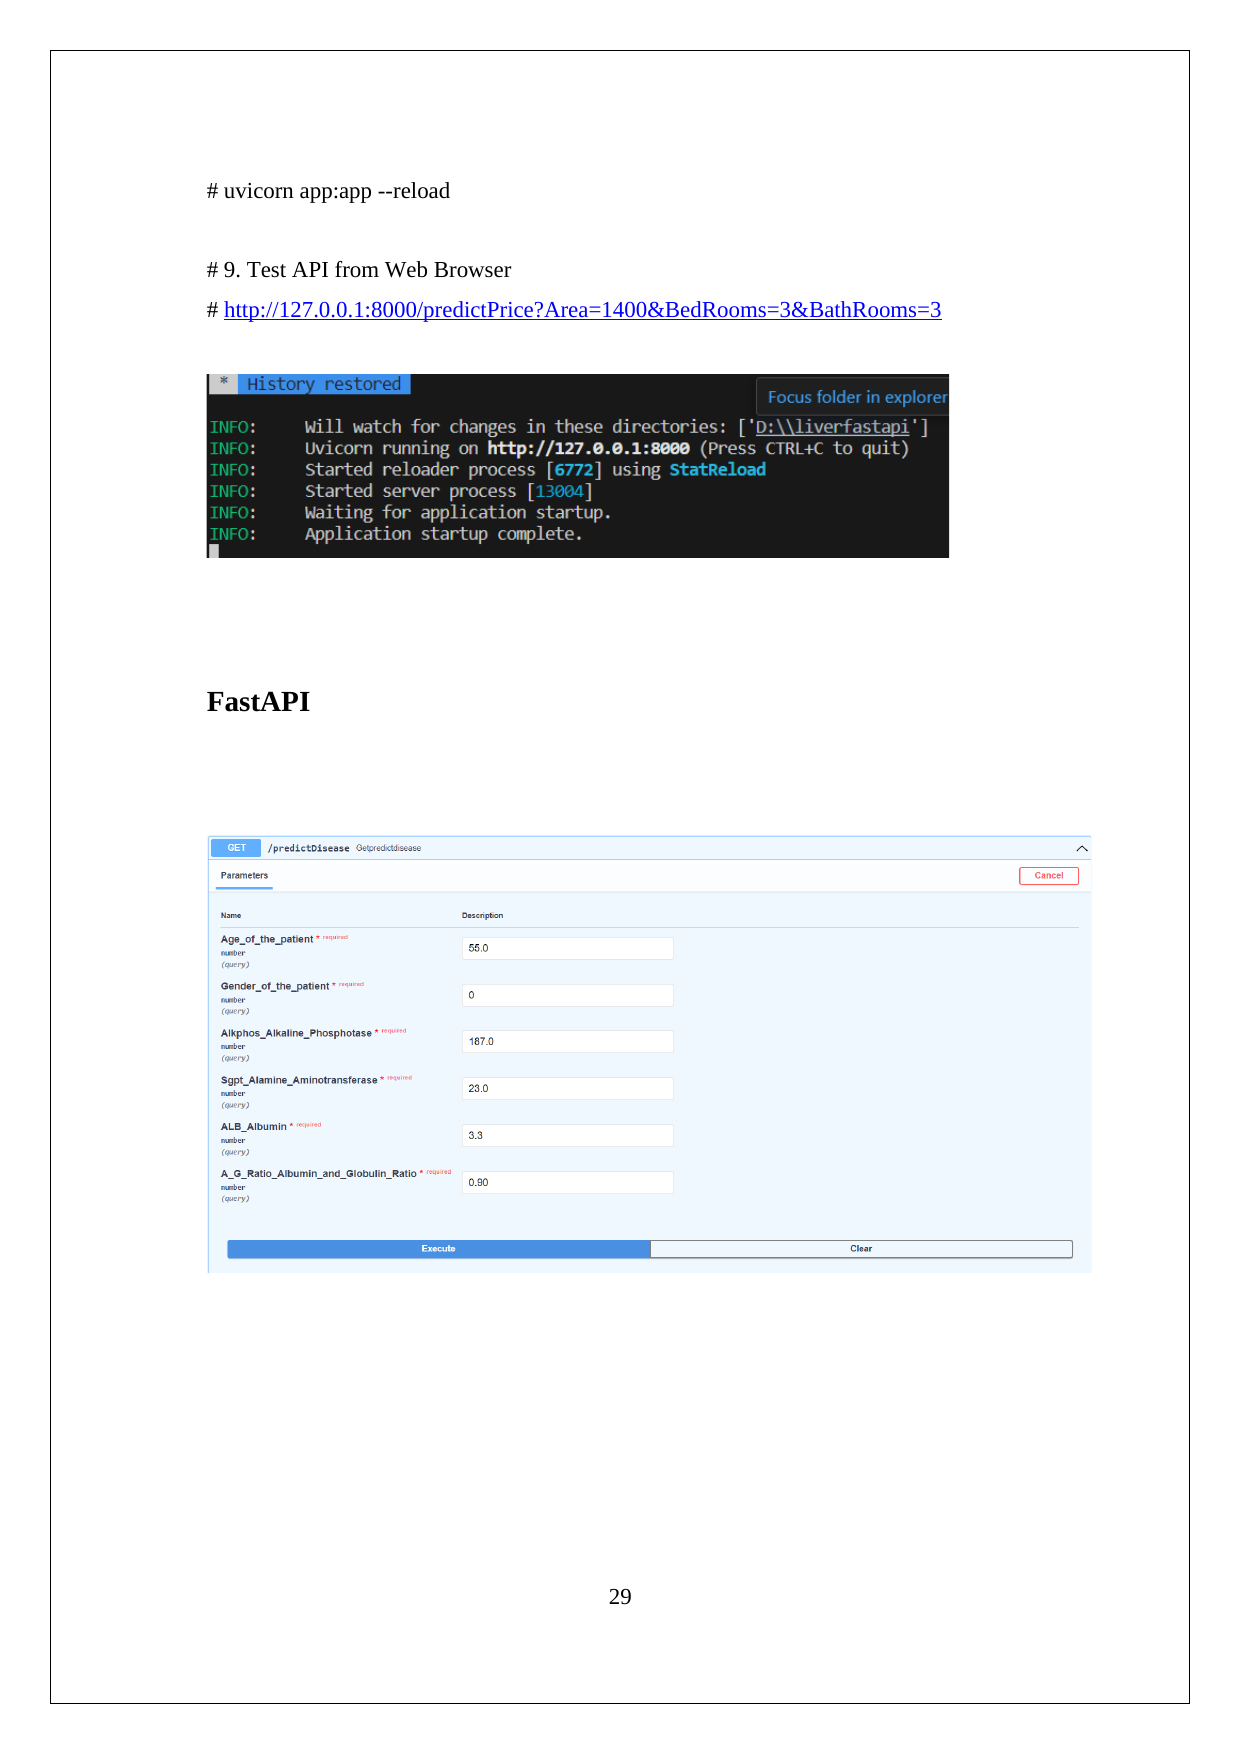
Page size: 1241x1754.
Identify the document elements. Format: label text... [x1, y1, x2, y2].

text # 9. Test API from Web Browser [207, 256, 1033, 282]
picture [206, 374, 950, 558]
picture [206, 835, 1092, 1273]
text FastAPI [207, 684, 1033, 718]
text # uvicorn app:app --reload [207, 177, 1033, 203]
text # http://127.0.0.1:8000/predictPrice?Area=1400&BedRooms=3&BathRooms=3 [207, 296, 1033, 322]
